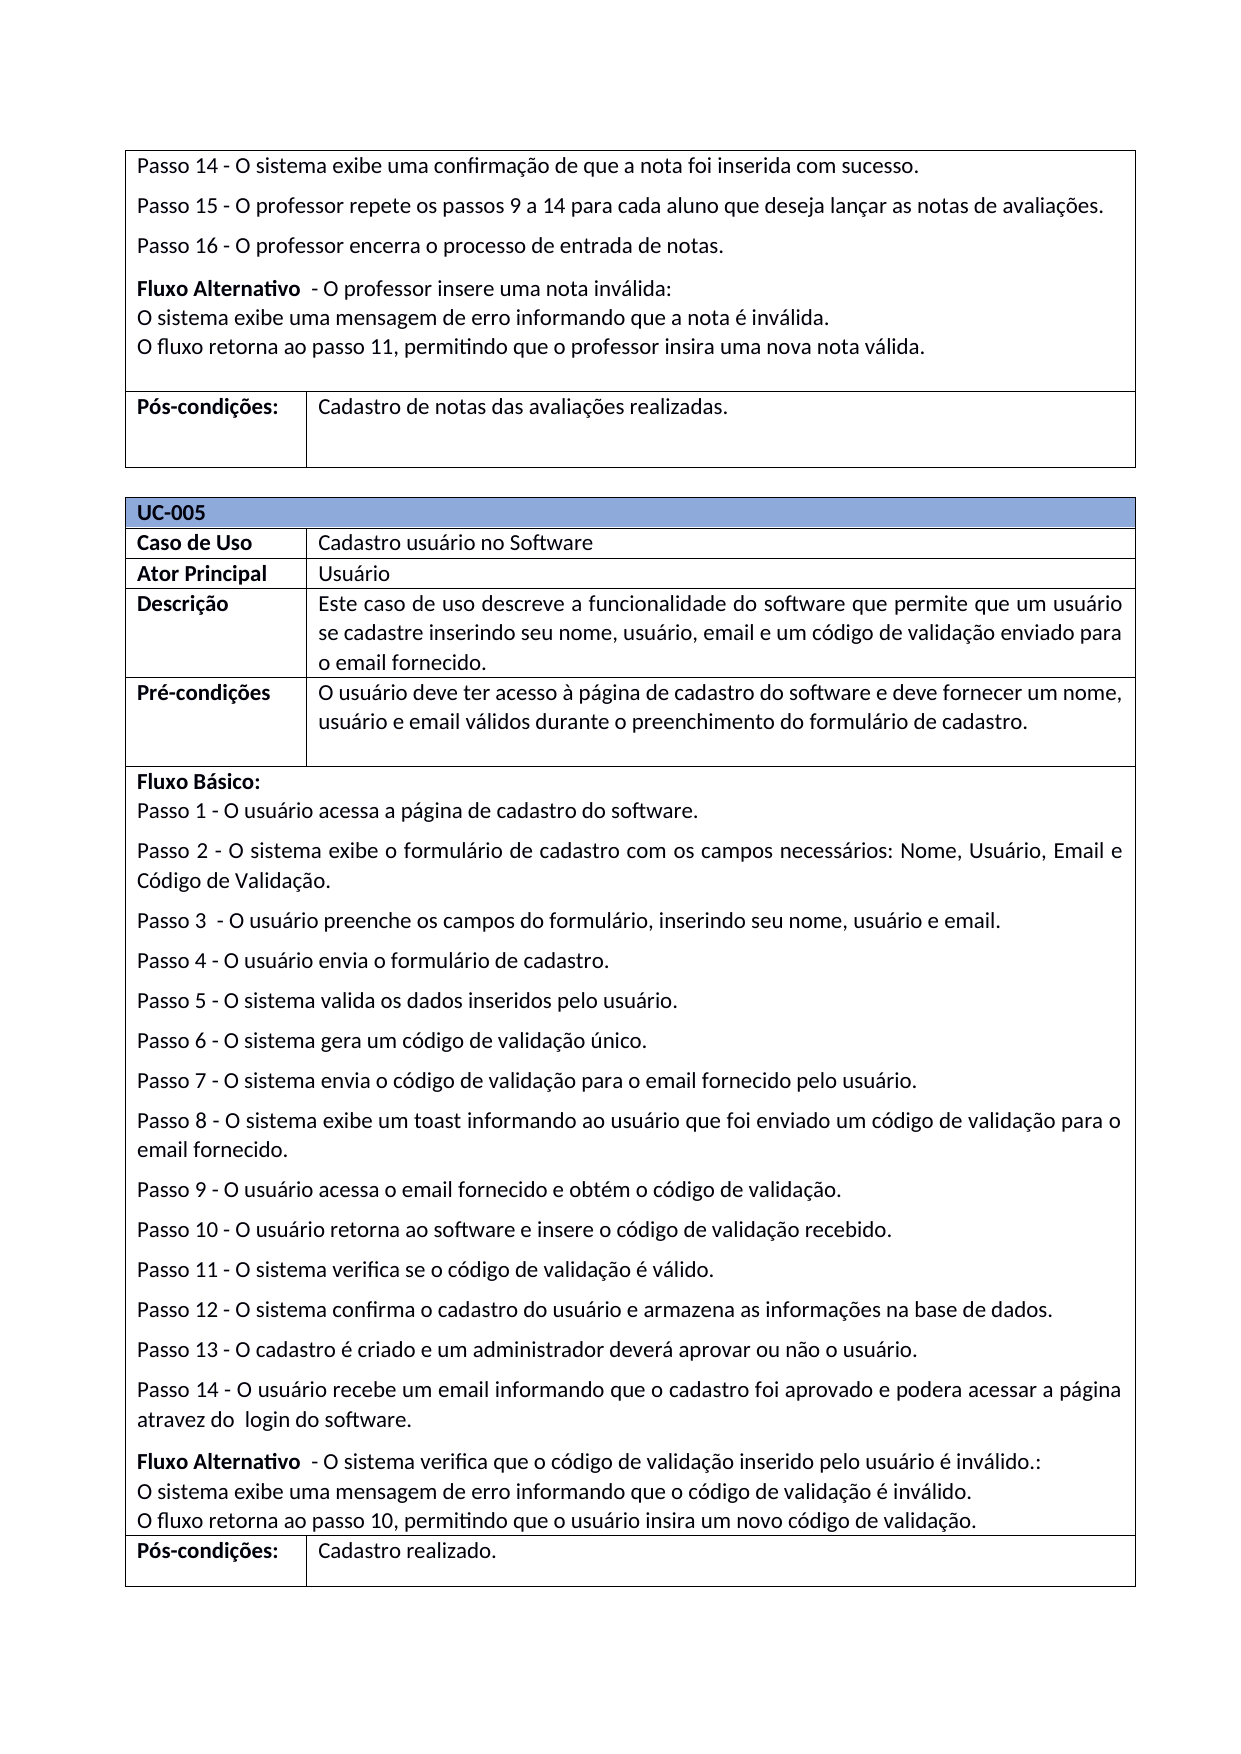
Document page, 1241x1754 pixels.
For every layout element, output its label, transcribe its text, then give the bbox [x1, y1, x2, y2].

table_header UC-005 [126, 498, 1135, 527]
table_cell Este caso de uso descreve a funcionalidade do software que permite que um usuário se cadastre inserindo seu nome, usuário, email e um código de validação enviado para o email fornecido. [307, 589, 1135, 677]
table_cell Cadastro usuário no Software [307, 529, 1135, 558]
table_cell Caso de Uso [126, 529, 306, 558]
table_cell Pré-condições [126, 678, 306, 766]
table_cell Descrição [126, 589, 306, 677]
table_cell Cadastro realizado. [307, 1536, 1135, 1586]
table_cell Ator Principal [126, 559, 306, 588]
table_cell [126, 151, 1135, 391]
table_cell Pós-condições: [126, 392, 306, 467]
table_cell Fluxo Básico: Passo 1 - O usuário acessa a página de cadastro do software. Passo 2 - O sistema exibe o formulário de cadastro com os campos necessários: Nome, Usuário, Email e Código de Validação. Passo 3 - O usuário preenche os campos do formulário, inserindo seu nome, usuário e email. Passo 4 - O usuário envia o formulário de cadastro. Passo 5 - O sistema valida os dados inseridos pelo usuário. Passo 6 - O sistema gera um código de validação único. Passo 7 - O sistema envia o código de validação para o email fornecido pelo usuário. Passo 8 - O sistema exibe um toast informando ao usuário que foi enviado um código de validação para o email fornecido. Passo 9 - O usuário acessa o email fornecido e obtém o código de validação. Passo 10 - O usuário retorna ao software e insere o código de validação recebido. Passo 11 - O sistema verifica se o código de validação é válido. Passo 12 - O sistema confirma o cadastro do usuário e armazena as informações na base de dados. Passo 13 - O cadastro é criado e um administrador deverá aprovar ou não o usuário. Passo 14 - O usuário recebe um email informando que o cadastro foi aprovado e podera acessar a página atravez do login do software. Fluxo Alternativo - O sistema verifica que o código de validação inserido pelo usuário é inválido.: O sistema exibe uma mensagem de erro informando que o código de validação é inválido. O fluxo retorna ao passo 10, permitindo que o usuário insira um novo código de validação. [126, 767, 1135, 1535]
table_cell Usuário [307, 559, 1135, 588]
table_cell Cadastro de notas das avaliações realizadas. [307, 392, 1135, 467]
table_cell Pós-condições: [126, 1536, 306, 1586]
table_cell O usuário deve ter acesso à página de cadastro do software e deve fornecer um nome, usuário e email válidos durante o preenchimento do formulário de cadastro. [307, 678, 1135, 766]
